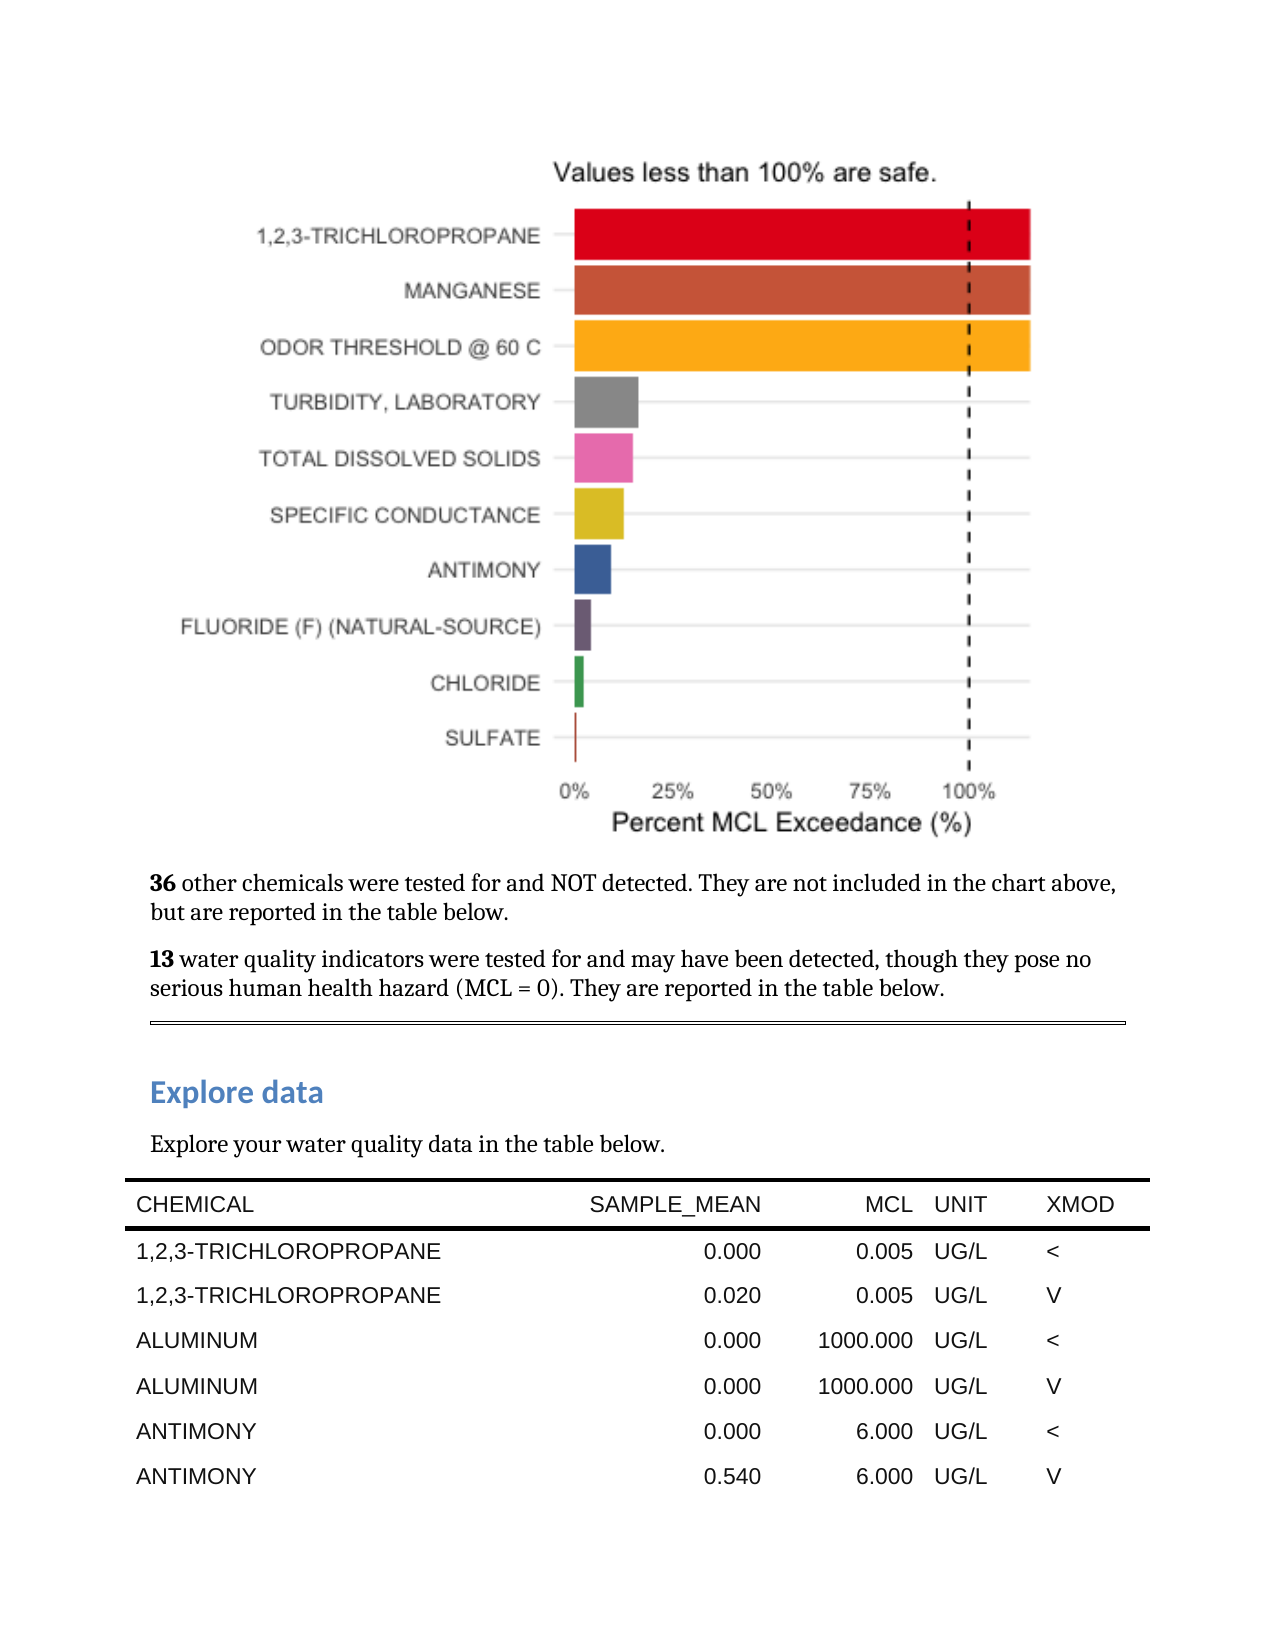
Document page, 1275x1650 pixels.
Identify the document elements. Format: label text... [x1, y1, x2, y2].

text 13 water quality indicators were tested for and may have been detected, though they pose no serious human health hazard (MCL = 0). They are reported in the table below. [150, 945, 1125, 1002]
table_cell ANTIMONY [125, 1454, 559, 1499]
table_cell UG/L [924, 1272, 1036, 1318]
table_header UNIT [924, 1182, 1036, 1226]
table_header XMOD [1036, 1182, 1149, 1226]
table_cell V [1036, 1454, 1149, 1499]
table_cell UG/L [924, 1363, 1036, 1408]
table_cell 0.000 [559, 1318, 771, 1363]
text Explore your water quality data in the table below. [150, 1130, 1125, 1159]
table_cell 0.005 [771, 1272, 923, 1318]
table_cell UG/L [924, 1454, 1036, 1499]
table_cell ALUMINUM [125, 1363, 559, 1408]
table_cell < [1036, 1231, 1149, 1272]
table_cell V [1036, 1363, 1149, 1408]
table_cell 0.000 [559, 1231, 771, 1272]
table_cell 6.000 [771, 1409, 923, 1454]
table_cell UG/L [924, 1409, 1036, 1454]
table_header MCL [771, 1182, 923, 1226]
table_cell 0.020 [559, 1272, 771, 1318]
picture [168, 150, 1044, 850]
table_cell V [1036, 1272, 1149, 1318]
table_cell ALUMINUM [125, 1318, 559, 1363]
table_cell 0.000 [559, 1409, 771, 1454]
table_header SAMPLE_MEAN [559, 1182, 771, 1226]
table_header CHEMICAL [125, 1182, 559, 1226]
table_cell < [1036, 1318, 1149, 1363]
text 36 other chemicals were tested for and NOT detected. They are not included in the chart above, but are reported in the table below. [150, 869, 1125, 926]
table_cell 1000.000 [771, 1363, 923, 1408]
table_cell 1,2,3-TRICHLOROPROPANE [125, 1272, 559, 1318]
table_cell UG/L [924, 1318, 1036, 1363]
table_cell 1,2,3-TRICHLOROPROPANE [125, 1231, 559, 1272]
table_cell 0.000 [559, 1363, 771, 1408]
table_cell 0.540 [559, 1454, 771, 1499]
table_cell 6.000 [771, 1454, 923, 1499]
table_cell 0.005 [771, 1231, 923, 1272]
table_cell ANTIMONY [125, 1409, 559, 1454]
table_cell 1000.000 [771, 1318, 923, 1363]
subtitle Explore data [150, 1071, 1125, 1112]
table_cell < [1036, 1409, 1149, 1454]
table_cell UG/L [924, 1231, 1036, 1272]
